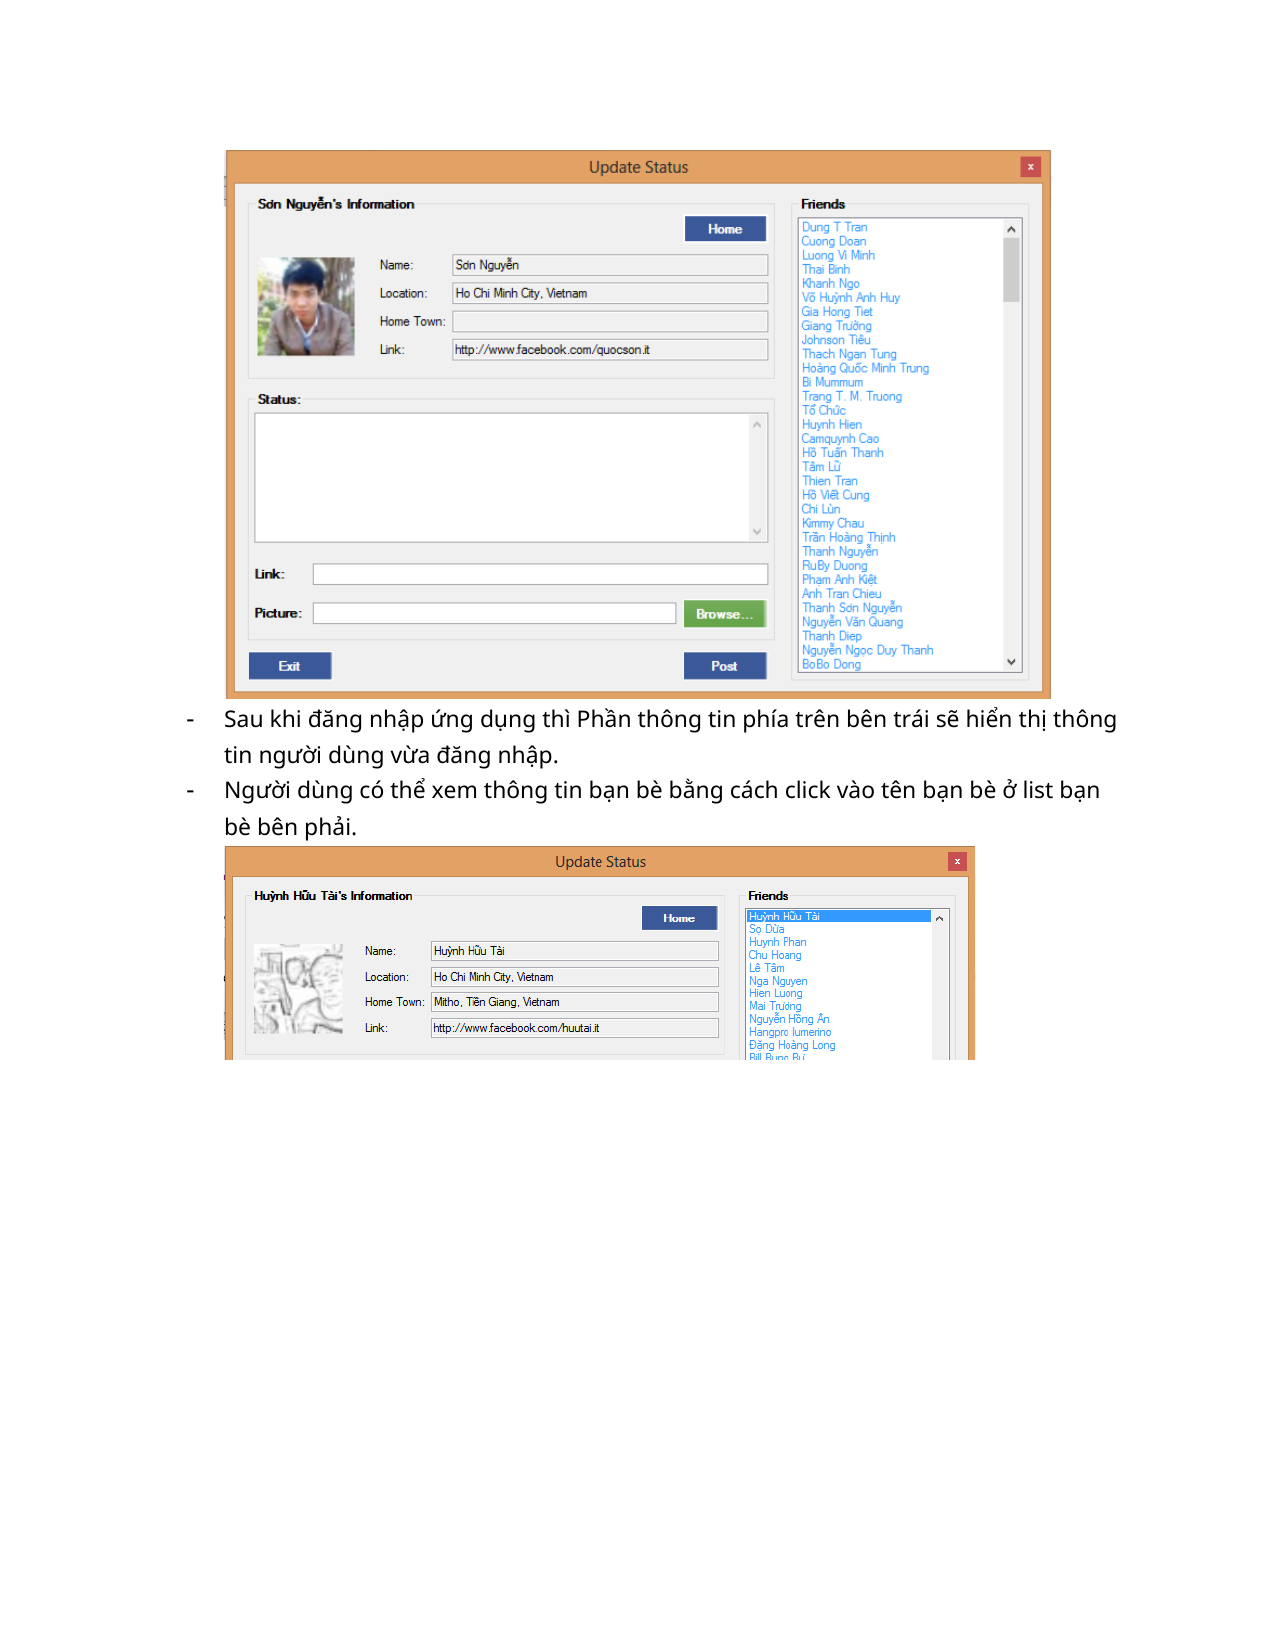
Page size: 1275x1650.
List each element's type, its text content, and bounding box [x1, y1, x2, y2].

picture [223, 150, 1052, 699]
picture [223, 846, 976, 1060]
list Người dùng có thể xem thông tin bạn bè bằng cách click vào tên bạn bè ở list bạn bè bên phải. [186, 774, 1125, 842]
list Sau khi đăng nhập ứng dụng thì Phần thông tin phía trên bên trái sẽ hiển thị thông tin người dùng vừa đăng nhập. [186, 703, 1125, 770]
